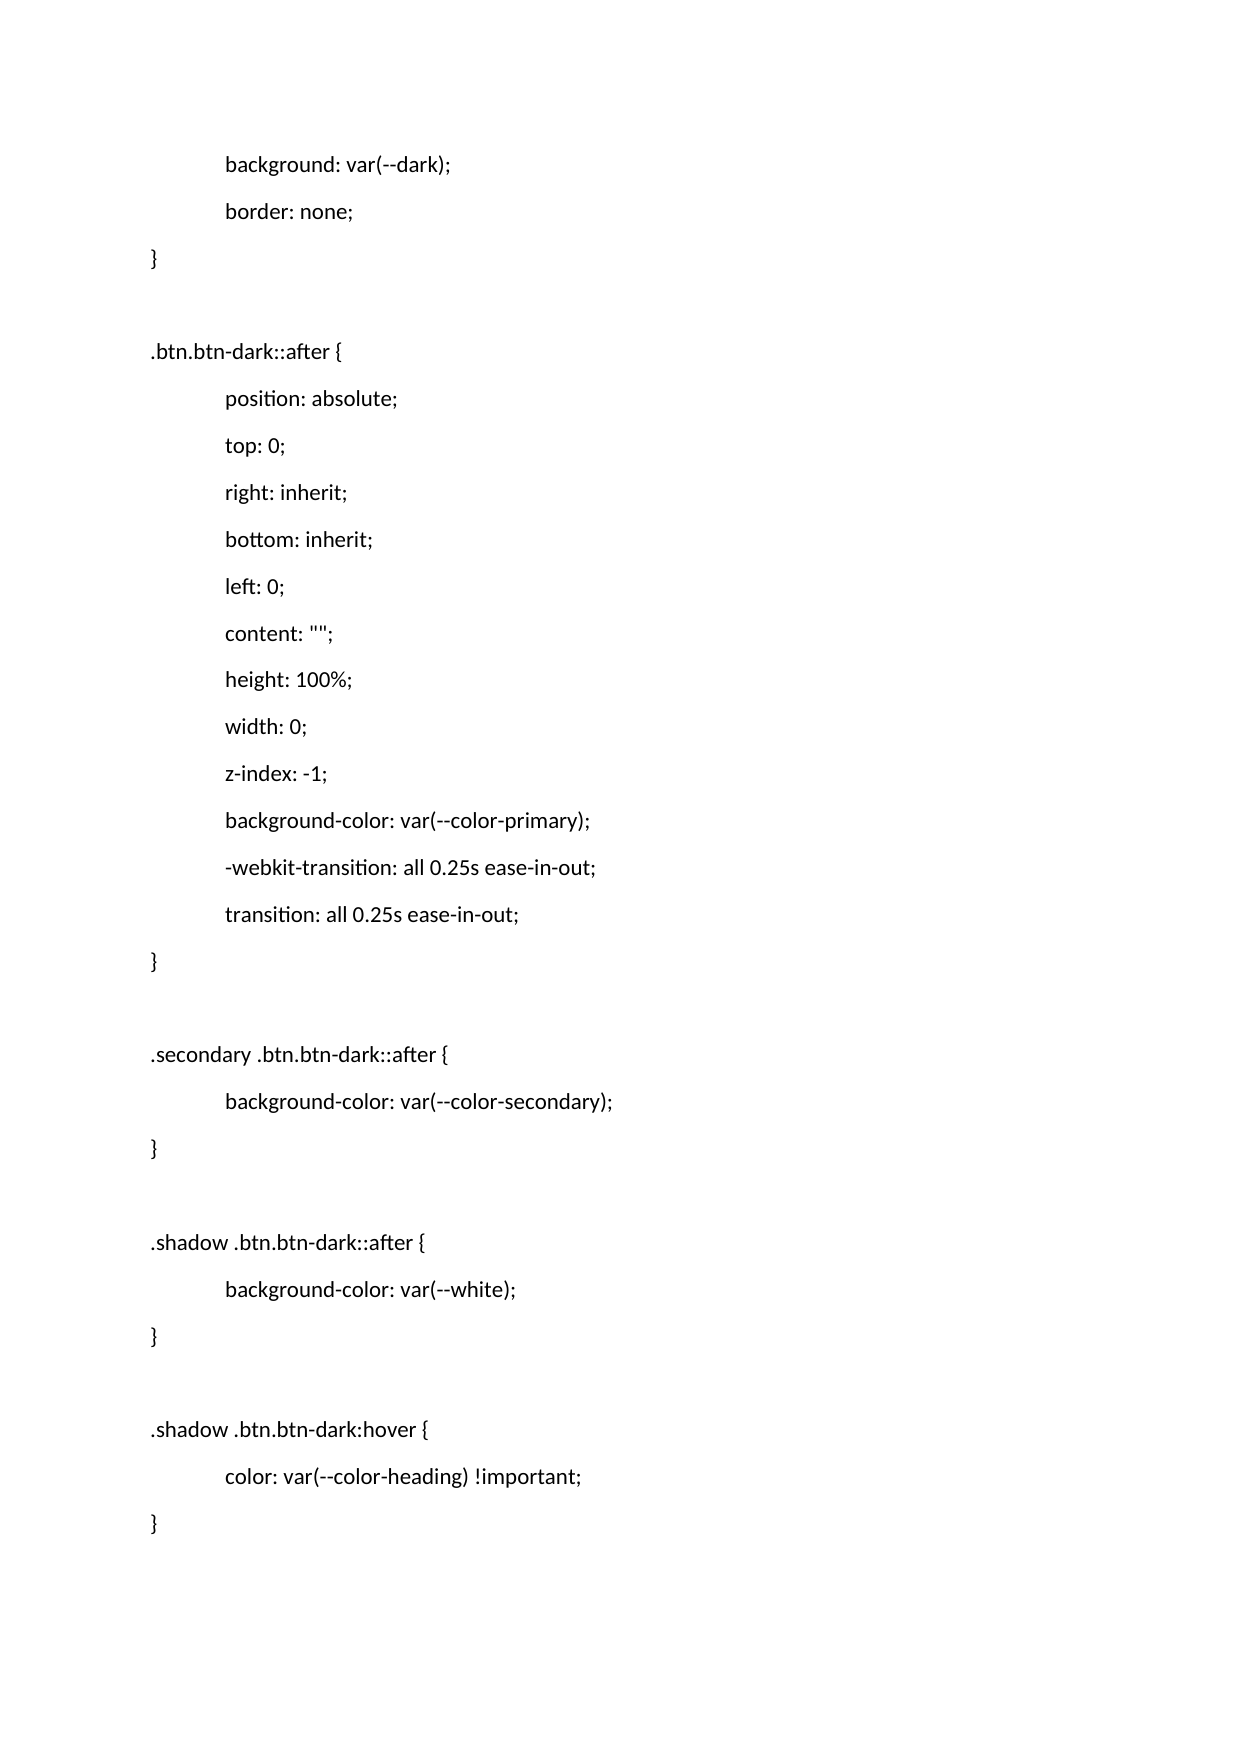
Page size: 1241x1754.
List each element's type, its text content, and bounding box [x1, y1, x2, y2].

text .shadow .btn.btn-dark::after { [150, 1228, 1090, 1256]
text top: 0; [150, 431, 1090, 459]
text } [150, 947, 1090, 975]
text width: 0; [150, 712, 1090, 741]
text background-color: var(--color-secondary); [150, 1087, 1090, 1116]
text .btn.btn-dark::after { [150, 337, 1090, 366]
text .secondary .btn.btn-dark::after { [150, 1041, 1090, 1069]
text border: none; [150, 197, 1090, 225]
text } [150, 244, 1090, 272]
text left: 0; [150, 572, 1090, 600]
text transition: all 0.25s ease-in-out; [150, 900, 1090, 928]
text content: ""; [150, 619, 1090, 647]
text right: inherit; [150, 478, 1090, 506]
text .shadow .btn.btn-dark:hover { [150, 1416, 1090, 1444]
text background-color: var(--color-primary); [150, 806, 1090, 834]
text height: 100%; [150, 666, 1090, 694]
text background: var(--dark); [150, 150, 1090, 178]
text position: absolute; [150, 384, 1090, 412]
text z-index: -1; [150, 759, 1090, 787]
text } [150, 1134, 1090, 1162]
text color: var(--color-heading) !important; [150, 1462, 1090, 1491]
text } [150, 1322, 1090, 1350]
text -webkit-transition: all 0.25s ease-in-out; [150, 853, 1090, 881]
text background-color: var(--white); [150, 1275, 1090, 1303]
text bottom: inherit; [150, 525, 1090, 553]
text } [150, 1509, 1090, 1537]
